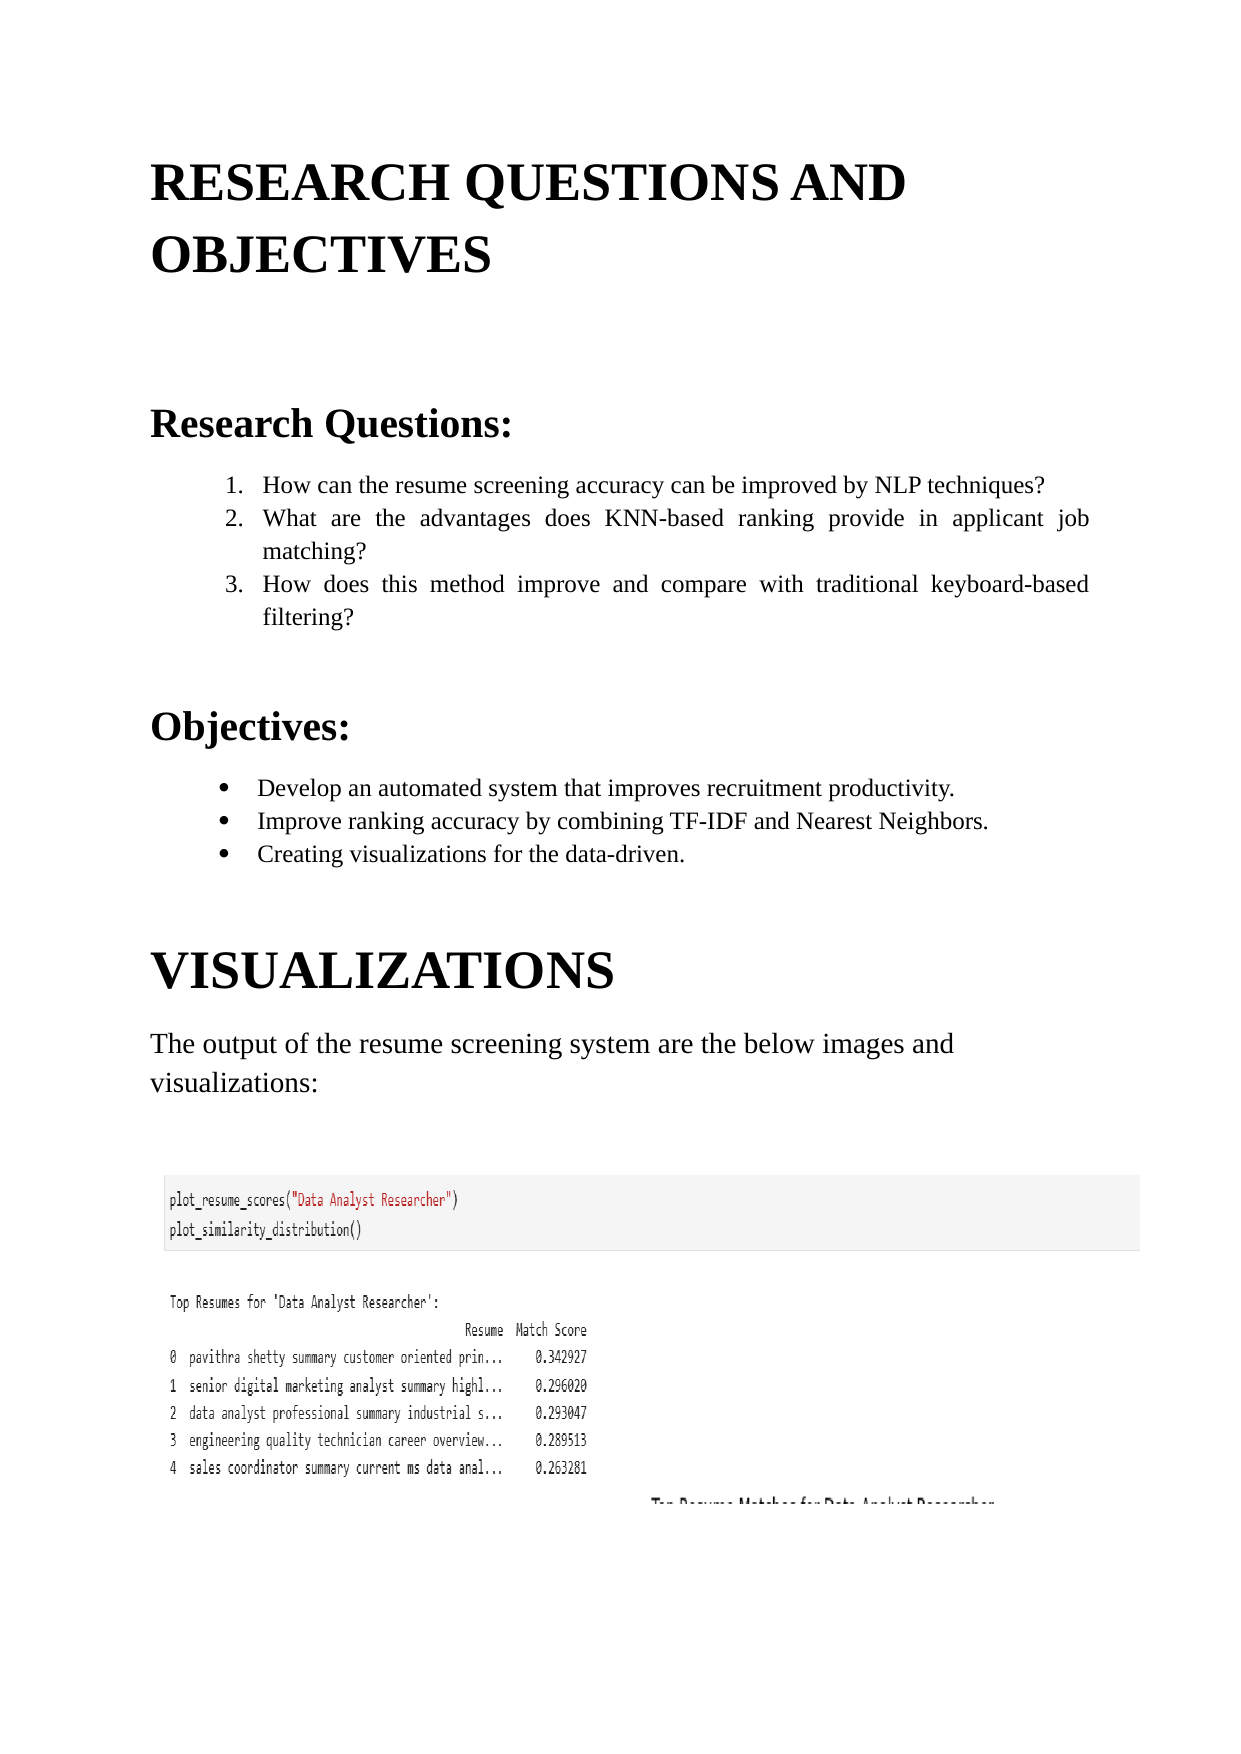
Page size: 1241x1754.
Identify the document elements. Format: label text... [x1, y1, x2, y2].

list Creating visualizations for the data-driven. [219, 839, 1090, 868]
list Improve ranking accuracy by combining TF-IDF and Nearest Neighbors. [219, 806, 1090, 835]
list What are the advantages does KNN-based ranking provide in applicant job matching? [225, 503, 1090, 564]
text Objectives: [150, 701, 1090, 749]
text Research Questions: [150, 398, 1090, 446]
text RESEARCH QUESTIONS AND OBJECTIVES [150, 150, 1090, 284]
text The output of the resume screening system are the below images and visualizations: [150, 1027, 1090, 1099]
list How can the resume screening accuracy can be improved by NLP techniques? [225, 470, 1090, 498]
list Develop an automated system that improves recruitment productivity. [219, 773, 1090, 802]
text VISUALIZATIONS [150, 938, 1090, 1001]
picture [150, 1175, 1140, 1504]
list How does this method improve and compare with traditional keyboard-based filtering? [225, 569, 1090, 631]
